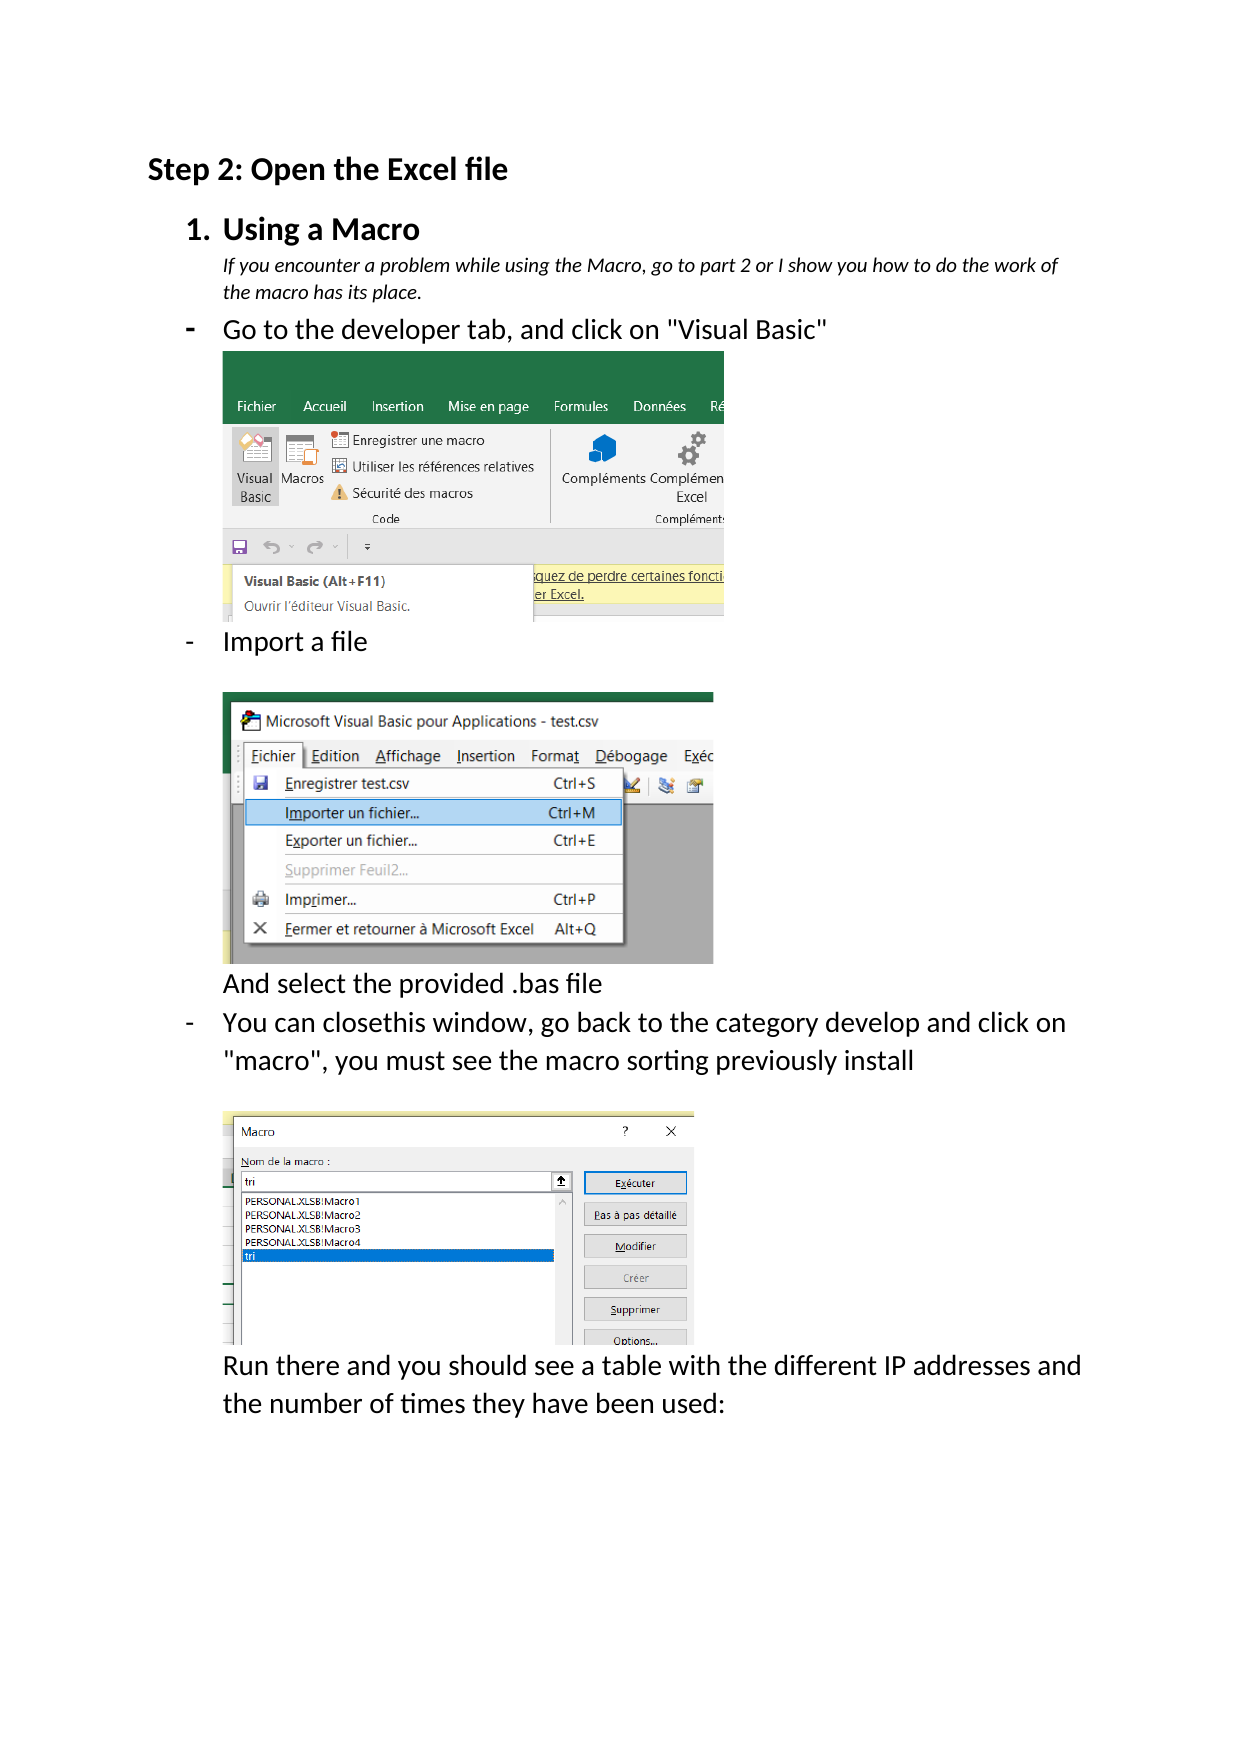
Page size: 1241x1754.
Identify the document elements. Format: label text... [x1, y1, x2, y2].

list Import a file [185, 623, 1093, 659]
text Step 2: Open the Excel file [148, 148, 1093, 188]
picture [222, 692, 714, 964]
list Using a Macro [185, 208, 1093, 249]
list If you encounter a problem while using the Macro, go to part 2 or I show you how to do the work of the macro has its place. [223, 252, 1093, 305]
picture [222, 1111, 695, 1345]
list Run there and you should see a table with the different IP addresses and the number of times they have been used: [223, 1347, 1093, 1421]
list Go to the developer tab, and click on "Visual Basic" [185, 307, 1093, 348]
list You can closethis window, go back to the category develop and click on "macro", you must see the macro sorting previously install [185, 1004, 1093, 1078]
picture [222, 351, 724, 622]
list And select the provided .bas file [223, 965, 1093, 1001]
